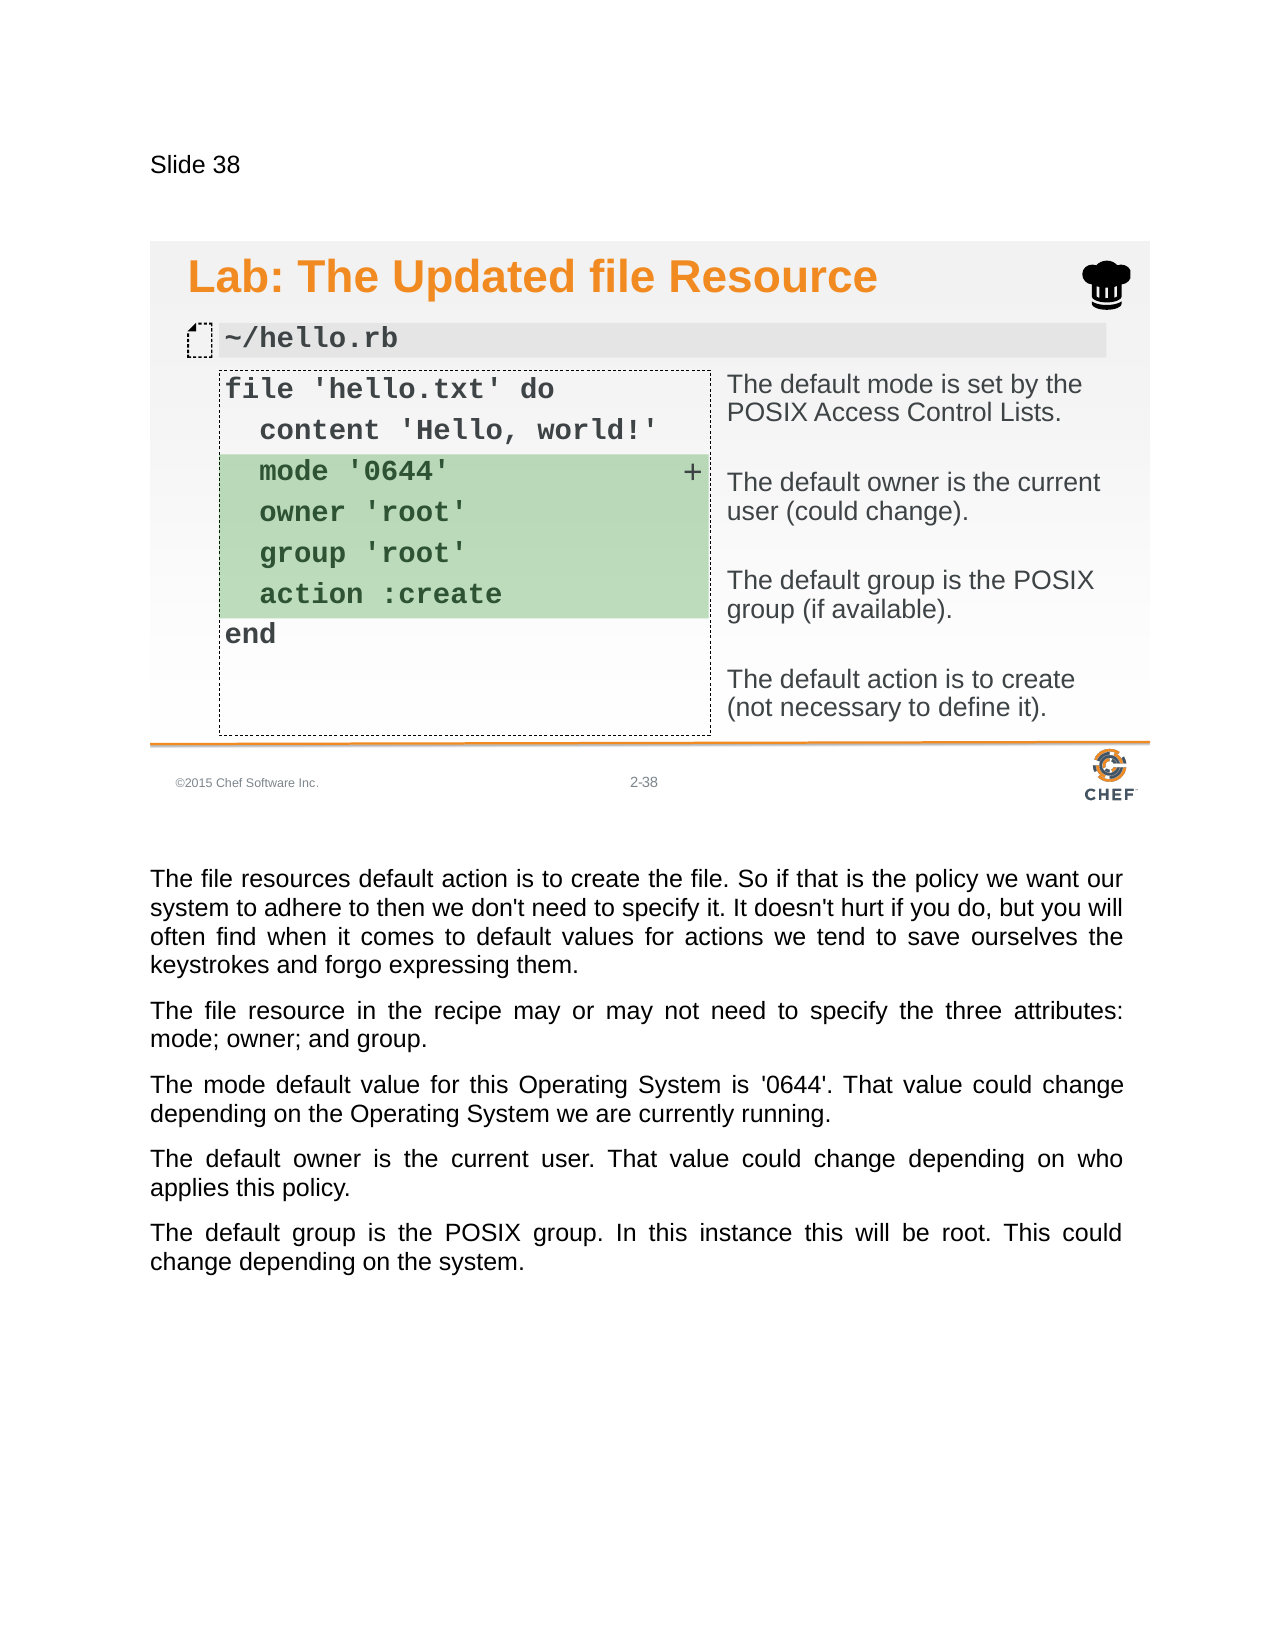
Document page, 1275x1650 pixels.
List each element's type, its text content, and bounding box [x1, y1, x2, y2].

text The default owner is the current user. That value could change depending on who applies this policy. [150, 1144, 1125, 1201]
text The default group is the POSIX group. In this instance this will be root. This could change depending on the system. [150, 1218, 1125, 1276]
text The file resource in the recipe may or may not need to specify the three attributes: mode; owner; and group. [150, 996, 1125, 1053]
text The file resources default action is to create the file. So if that is the policy we want our system to adhere to then we don't need to specify it. It doesn't hurt if you do, but you will often find when it comes to default values for actions we tend to save ourselves the keystrokes and forgo expressing them. [150, 864, 1125, 979]
text Slide 38 [150, 150, 1125, 179]
text The mode default value for this Operating System is '0644'. That value could change depending on the Operating System we are currently running. [150, 1070, 1125, 1127]
